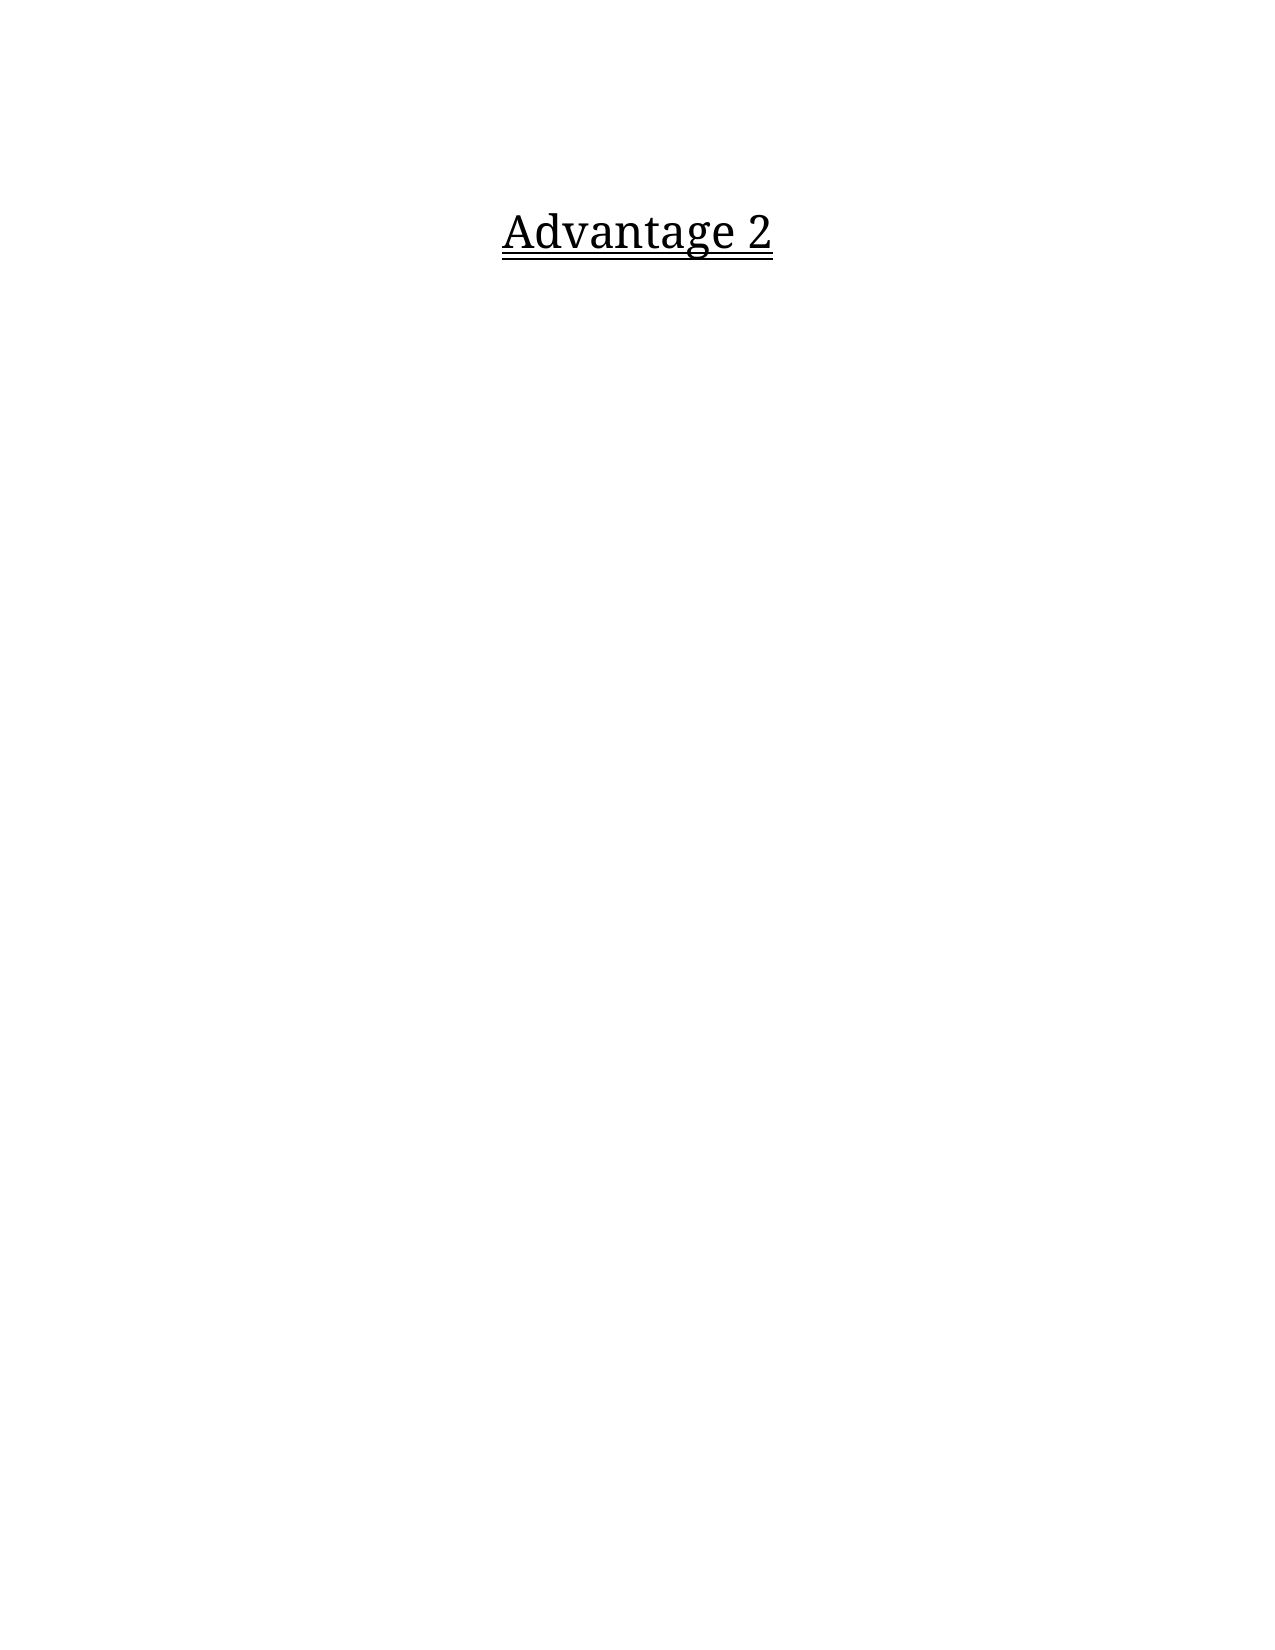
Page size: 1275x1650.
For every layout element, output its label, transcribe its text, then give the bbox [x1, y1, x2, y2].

subtitle Advantage 2 [150, 200, 1125, 262]
